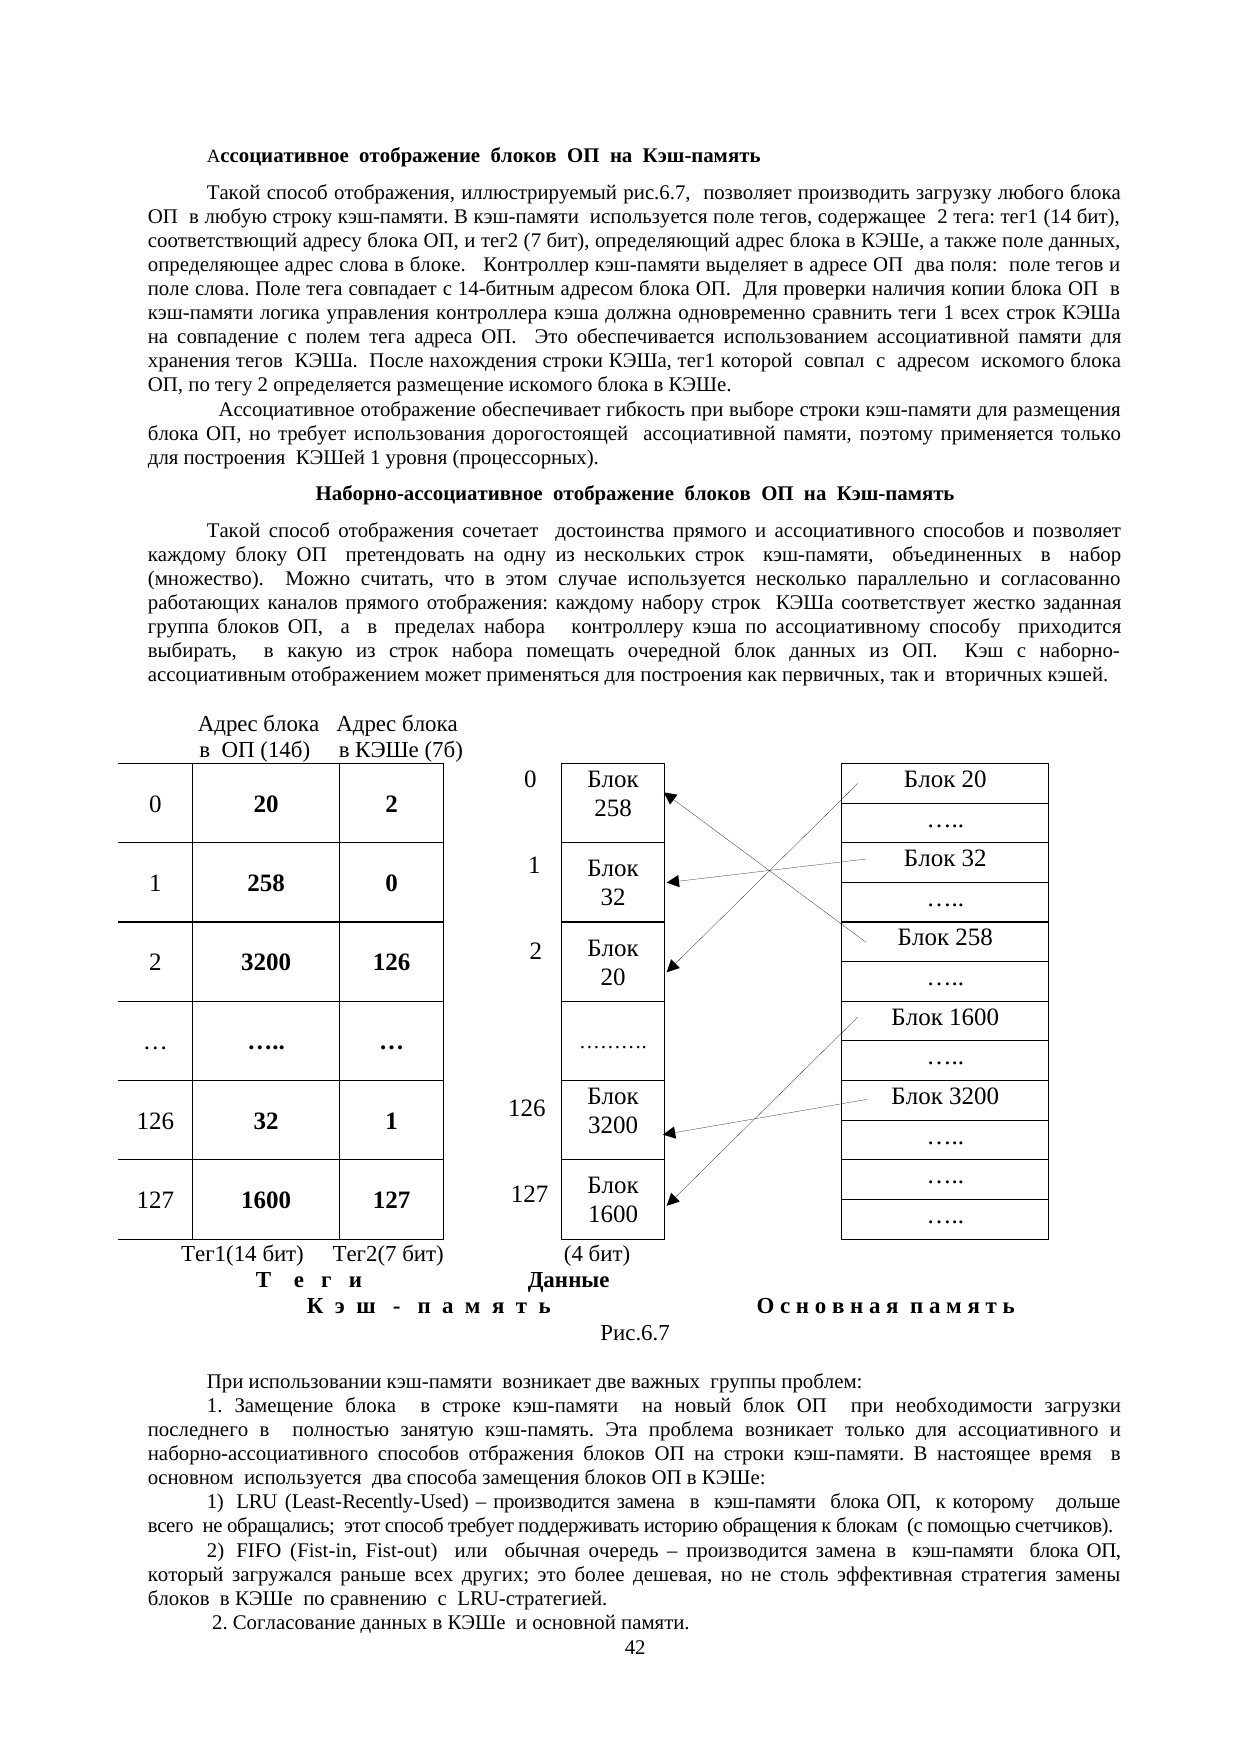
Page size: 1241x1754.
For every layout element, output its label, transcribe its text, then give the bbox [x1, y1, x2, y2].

text При использовании кэш-памяти возникает две важных группы проблем: [148, 1369, 1122, 1393]
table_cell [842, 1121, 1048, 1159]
text 1. Замещение блока в строке кэш-памяти на новый блок ОП при необходимости загрузки последнего в полностью занятую кэш-память. Эта проблема возникает только для ассоциативного и наборно-ассоциативного способов отбражения блоков ОП на строки кэш-памяти. В настоящее время в основном используется два способа замещения блоков ОП в КЭШе: [148, 1393, 1122, 1489]
list FIFO (Fist-in, Fist-out) или обычная очередь – производится замена в кэш-памяти блока ОП, который загружался раньше всех других; это более дешевая, но не столь эффективная стратегия замены блоков в КЭШе по сравнению с LRU-стратегией. [148, 1537, 1122, 1610]
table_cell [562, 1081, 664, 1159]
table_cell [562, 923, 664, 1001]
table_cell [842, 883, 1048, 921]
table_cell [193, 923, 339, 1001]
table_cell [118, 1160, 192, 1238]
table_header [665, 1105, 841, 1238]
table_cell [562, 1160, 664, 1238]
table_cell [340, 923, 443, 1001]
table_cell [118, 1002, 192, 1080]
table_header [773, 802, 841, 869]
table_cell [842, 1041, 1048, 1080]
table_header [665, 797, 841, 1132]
text в ОП (14б) в КЭШе (7б) [148, 737, 1122, 763]
text Наборно-ассоциативное отображение блоков ОП на Кэш-память [148, 481, 1122, 505]
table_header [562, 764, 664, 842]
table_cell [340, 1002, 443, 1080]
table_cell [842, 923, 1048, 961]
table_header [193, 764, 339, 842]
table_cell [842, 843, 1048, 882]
text Ассоциативное отображение блоков ОП на Кэш-память [148, 143, 1122, 167]
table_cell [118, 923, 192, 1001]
text Рис.6.7 [148, 1319, 1122, 1345]
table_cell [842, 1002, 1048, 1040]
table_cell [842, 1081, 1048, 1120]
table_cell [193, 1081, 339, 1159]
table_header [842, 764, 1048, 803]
text Такой способ отображения, иллюстрируемый рис.6.7, позволяет производить загрузку любого блока ОП в любую строку кэш-памяти. В кэш-памяти используется поле тегов, содержащее 2 тега: тег1 (14 бит), соответствющий адресу блока ОП, и тег2 (7 бит), определяющий адрес блока в КЭШе, а также поле данных, определяющее адрес слова в блоке. Контроллер кэш-памяти выделяет в адресе ОП два поля: поле тегов и поле слова. Поле тега совпадает с 14-битным адресом блока ОП. Для проверки наличия копии блока ОП в кэш-памяти логика управления контроллера кэша должна одновременно сравнить теги 1 всех строк КЭШа на совпадение с полем тега адреса ОП. Это обеспечивается использованием ассоциативной памяти для хранения тегов КЭШа. После нахождения строки КЭШа, тег1 которой совпал с адресом искомого блока ОП, по тегу 2 определяется размещение искомого блока в КЭШе. [148, 180, 1122, 396]
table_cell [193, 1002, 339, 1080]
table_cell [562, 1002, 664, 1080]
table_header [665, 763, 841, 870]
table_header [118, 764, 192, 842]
text Тег1(14 бит) Тег2(7 бит) (4 бит) [118, 1239, 1122, 1266]
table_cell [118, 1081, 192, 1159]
text Т е г и Данные [118, 1266, 1122, 1292]
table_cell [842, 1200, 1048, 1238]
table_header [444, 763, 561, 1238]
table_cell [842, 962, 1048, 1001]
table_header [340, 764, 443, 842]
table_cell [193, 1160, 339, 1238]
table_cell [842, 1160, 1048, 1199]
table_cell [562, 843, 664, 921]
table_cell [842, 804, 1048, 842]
text 2. Согласование данных в КЭШе и основной памяти. [148, 1610, 1122, 1634]
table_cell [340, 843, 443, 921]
list LRU (Least-Recently-Used) – производится замена в кэш-памяти блока ОП, к которому дольше всего не обращались; этот способ требует поддерживать историю обращения к блокам (с помощью счетчиков). [148, 1489, 1122, 1537]
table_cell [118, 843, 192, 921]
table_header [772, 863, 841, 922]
text Адрес блока Адрес блока [148, 710, 1122, 737]
text К э ш - п а м я т ь О с н о в н а я п а м я т ь [118, 1292, 1122, 1319]
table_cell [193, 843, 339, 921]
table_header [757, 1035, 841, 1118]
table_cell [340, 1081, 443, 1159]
text Ассоциативное отображение обеспечивает гибкость при выборе строки кэш-памяти для размещения блока ОП, но требует использования дорогостоящей ассоциативной памяти, поэтому применяется только для построения КЭШей 1 уровня (процессорных). [148, 396, 1122, 469]
text Такой способ отображения сочетает достоинства прямого и ассоциативного способов и позволяет каждому блоку ОП претендовать на одну из нескольких строк кэш-памяти, объединенных в набор (множество). Можно считать, что в этом случае используется несколько параллельно и согласованно работающих каналов прямого отображения: каждому набору строк КЭШа соответствует жестко заданная группа блоков ОП, а в пределах набора контроллеру кэша по ассоциативному способу приходится выбирать, в какую из строк набора помещать очередной блок данных из ОП. Кэш с наборно-ассоциативным отображением может применяться для построения как первичных, так и вторичных кэшей. [148, 518, 1122, 686]
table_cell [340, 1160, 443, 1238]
